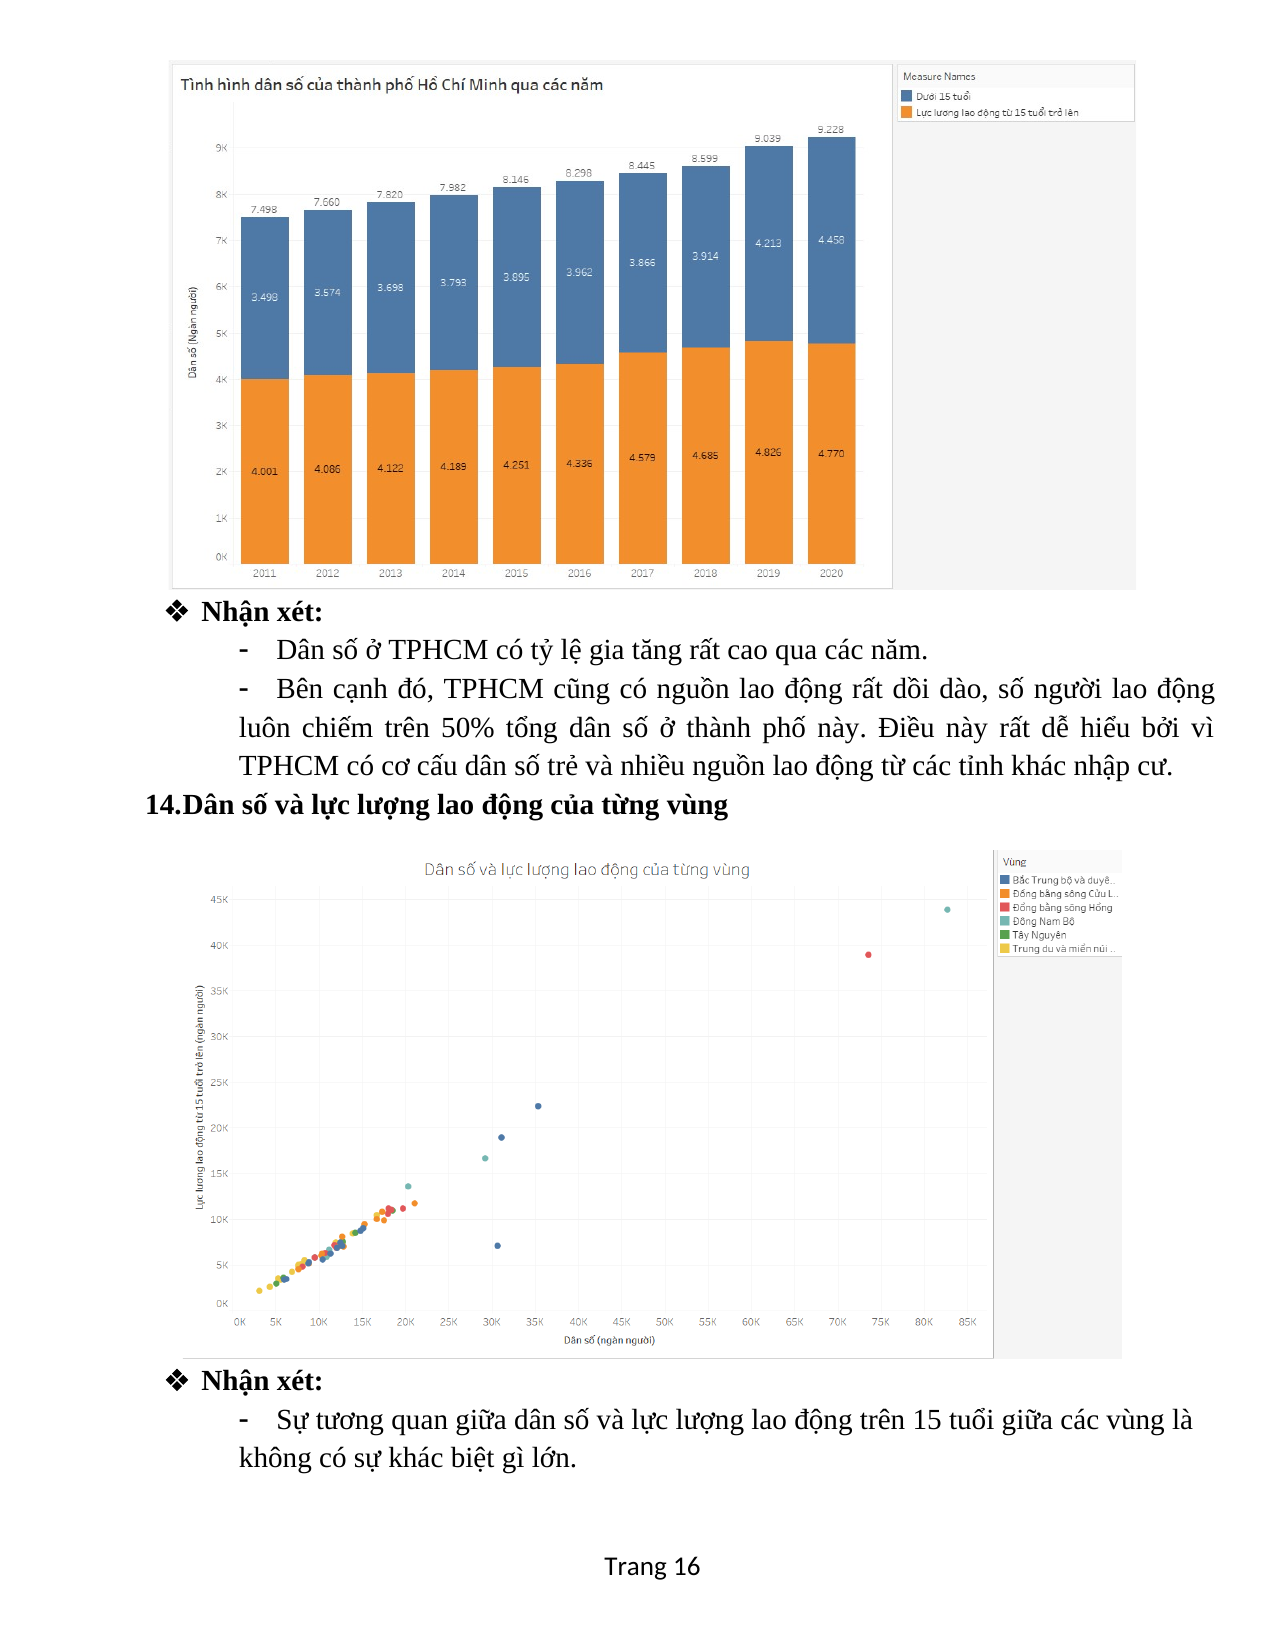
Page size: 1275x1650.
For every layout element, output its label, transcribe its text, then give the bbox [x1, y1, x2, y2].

picture [168, 60, 1137, 590]
list Bên cạnh đó, TPHCM cũng có nguồn lao động rất dồi dào, số người lao động luôn chiếm trên 50% tổng dân số ở thành phố này. Điều này rất dễ hiểu bởi vì TPHCM có cơ cấu dân số trẻ và nhiều nguồn lao động từ các tỉnh khác nhập cư. [239, 671, 1216, 782]
list Dân số và lực lượng lao động của từng vùng [145, 787, 1216, 820]
picture [182, 850, 1122, 1359]
list Nhận xét: [164, 594, 1216, 627]
list Dân số ở TPHCM có tỷ lệ gia tăng rất cao qua các năm. [239, 632, 1216, 666]
list Sự tương quan giữa dân số và lực lượng lao động trên 15 tuổi giữa các vùng là không có sự khác biệt gì lớn. [239, 1402, 1216, 1474]
list Nhận xét: [164, 1363, 1216, 1397]
